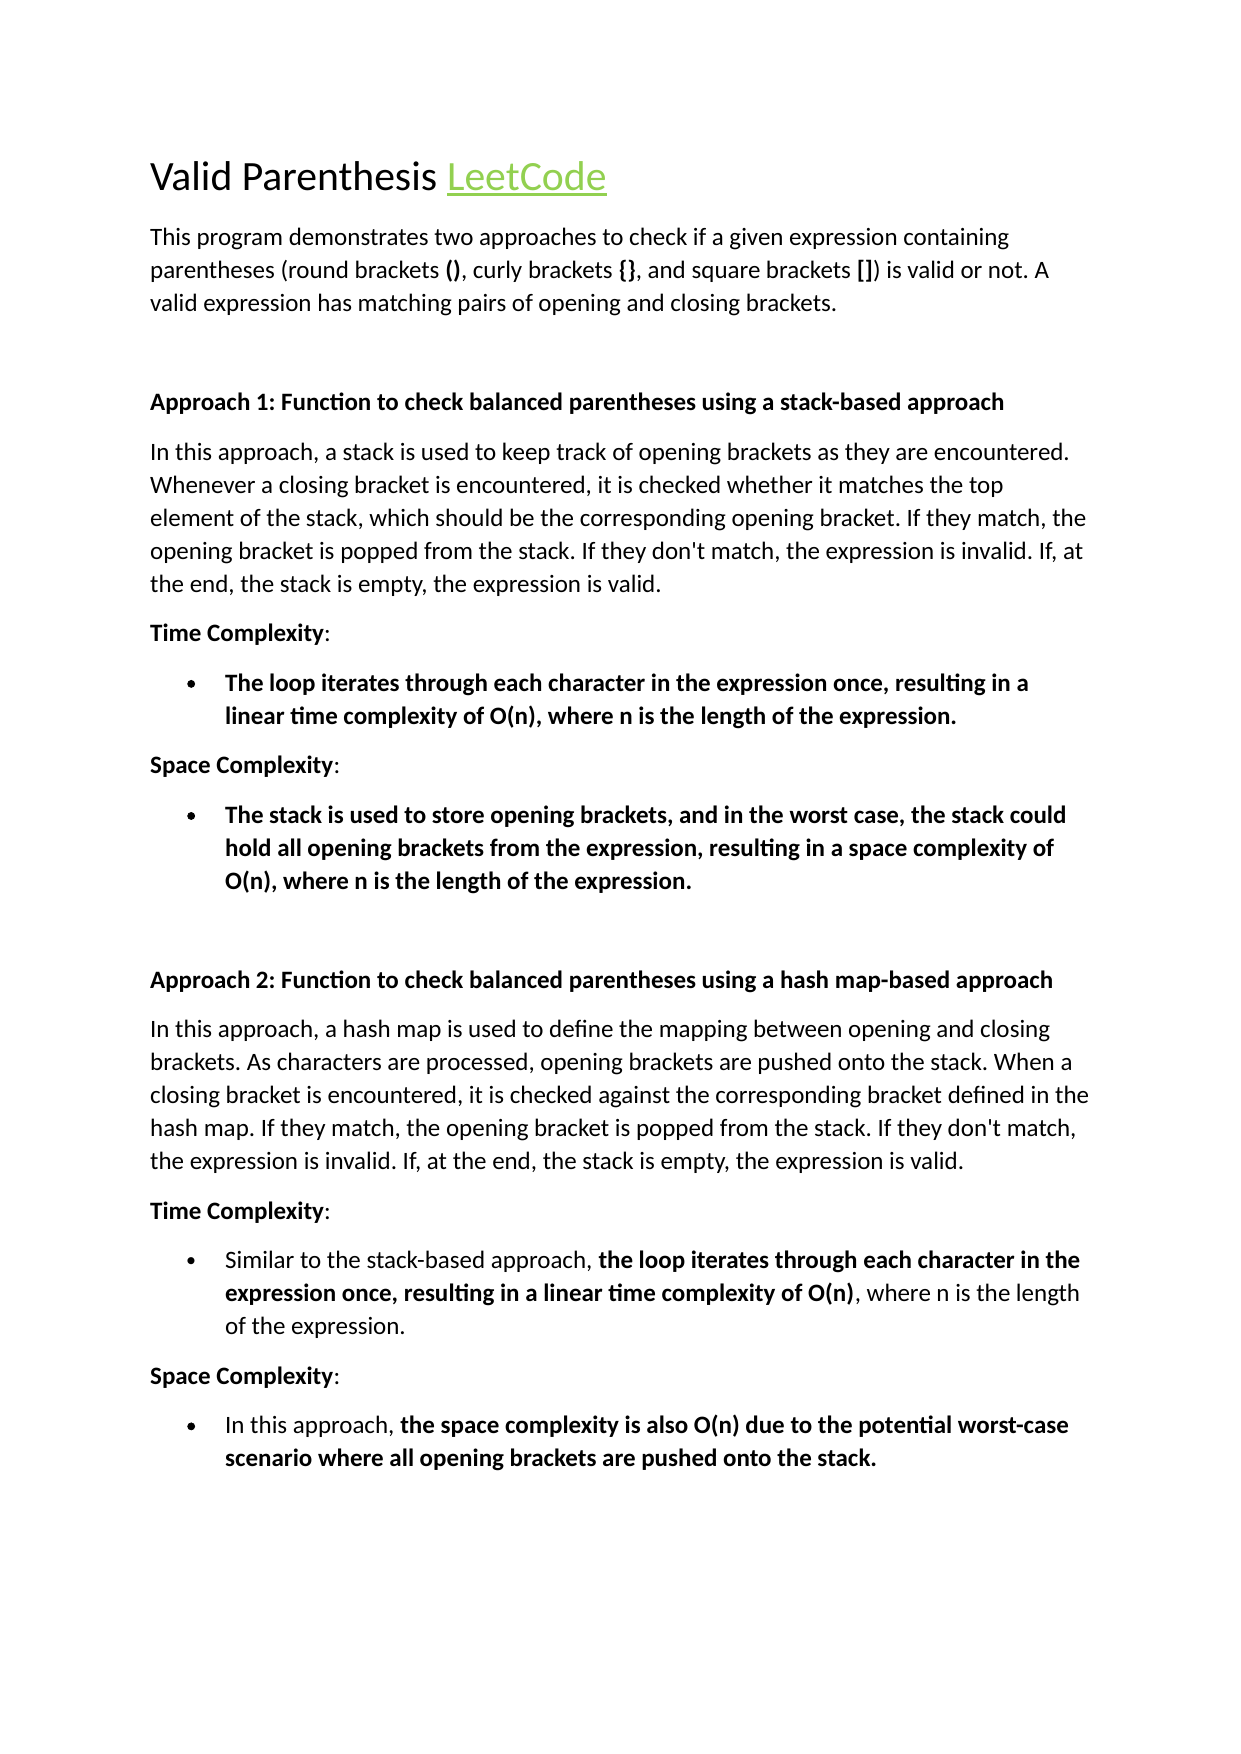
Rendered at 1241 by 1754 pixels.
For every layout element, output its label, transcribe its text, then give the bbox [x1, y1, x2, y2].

text Approach 2: Function to check balanced parentheses using a hash map-based approach [150, 964, 1090, 994]
text Time Complexity: [150, 1195, 1090, 1225]
list The stack is used to store opening brackets, and in the worst case, the stack could hold all opening brackets from the expression, resulting in a space complexity of O(n), where n is the length of the expression. [187, 799, 1090, 895]
text Time Complexity: [150, 617, 1090, 648]
text Space Complexity: [150, 749, 1090, 780]
text In this approach, a hash map is used to define the mapping between opening and closing brackets. As characters are processed, opening brackets are pushed onto the stack. When a closing bracket is encountered, it is checked against the corresponding bracket defined in the hash map. If they match, the opening bracket is popped from the stack. If they don't match, the expression is invalid. If, at the end, the stack is empty, the expression is valid. [150, 1014, 1090, 1176]
text Valid Parenthesis LeetCode [150, 150, 1090, 201]
text This program demonstrates two approaches to check if a given expression containing parentheses (round brackets (), curly brackets {}, and square brackets []) is valid or not. A valid expression has matching pairs of opening and closing brackets. [150, 222, 1090, 318]
list In this approach, the space complexity is also O(n) due to the potential worst-case scenario where all opening brackets are pushed onto the stack. [187, 1409, 1090, 1473]
list Similar to the stack-based approach, the loop iterates through each character in the expression once, resulting in a linear time complexity of O(n), where n is the length of the expression. [187, 1244, 1090, 1341]
text Space Complexity: [150, 1360, 1090, 1390]
text Approach 1: Function to check balanced parentheses using a stack-based approach [150, 387, 1090, 417]
text In this approach, a stack is used to keep track of opening brackets as they are encountered. Whenever a closing bracket is encountered, it is checked whether it matches the top element of the stack, which should be the corresponding opening bracket. If they match, the opening bracket is popped from the stack. If they don't match, the expression is invalid. If, at the end, the stack is empty, the expression is valid. [150, 436, 1090, 598]
list The loop iterates through each character in the expression once, resulting in a linear time complexity of O(n), where n is the length of the expression. [187, 667, 1090, 730]
